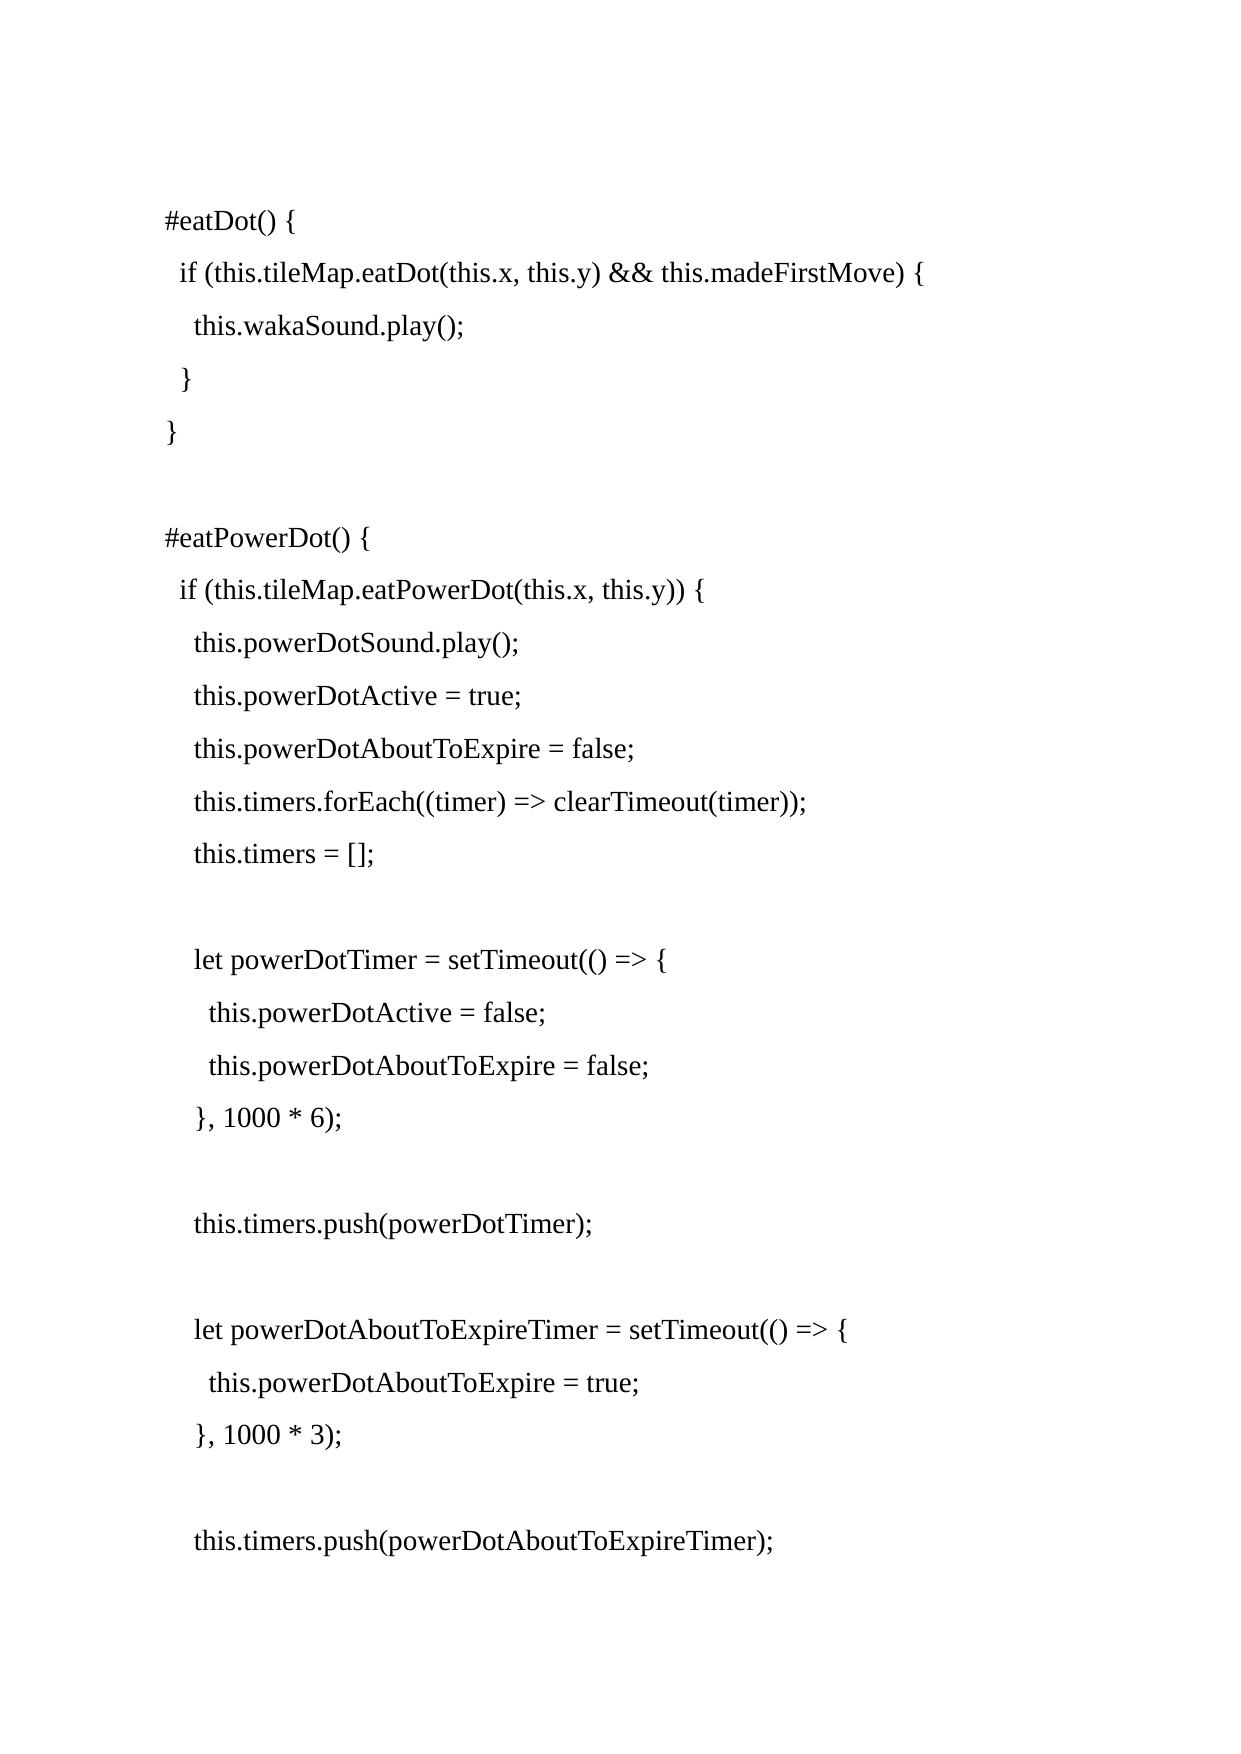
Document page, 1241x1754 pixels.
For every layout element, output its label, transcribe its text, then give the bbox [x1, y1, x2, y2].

text this.timers.push(powerDotTimer); [150, 1206, 1090, 1240]
text } [150, 414, 1090, 448]
text this.powerDotActive = false; [150, 995, 1090, 1028]
text if (this.tileMap.eatDot(this.x, this.y) && this.madeFirstMove) { [150, 256, 1090, 289]
text this.wakaSound.play(); [150, 308, 1090, 342]
text this.powerDotAboutToExpire = true; [150, 1365, 1090, 1398]
text this.timers = []; [150, 837, 1090, 870]
text this.powerDotAboutToExpire = false; [150, 731, 1090, 764]
text this.powerDotSound.play(); [150, 625, 1090, 659]
text let powerDotAboutToExpireTimer = setTimeout(() => { [150, 1312, 1090, 1345]
text if (this.tileMap.eatPowerDot(this.x, this.y)) { [150, 572, 1090, 606]
text this.timers.forEach((timer) => clearTimeout(timer)); [150, 784, 1090, 817]
text #eatDot() { [150, 203, 1090, 236]
text #eatPowerDot() { [150, 520, 1090, 553]
text this.powerDotActive = true; [150, 678, 1090, 712]
text }, 1000 * 3); [150, 1417, 1090, 1451]
text this.timers.push(powerDotAboutToExpireTimer); [150, 1523, 1090, 1557]
text } [150, 361, 1090, 395]
text let powerDotTimer = setTimeout(() => { [150, 942, 1090, 976]
text }, 1000 * 6); [150, 1101, 1090, 1134]
text this.powerDotAboutToExpire = false; [150, 1048, 1090, 1081]
